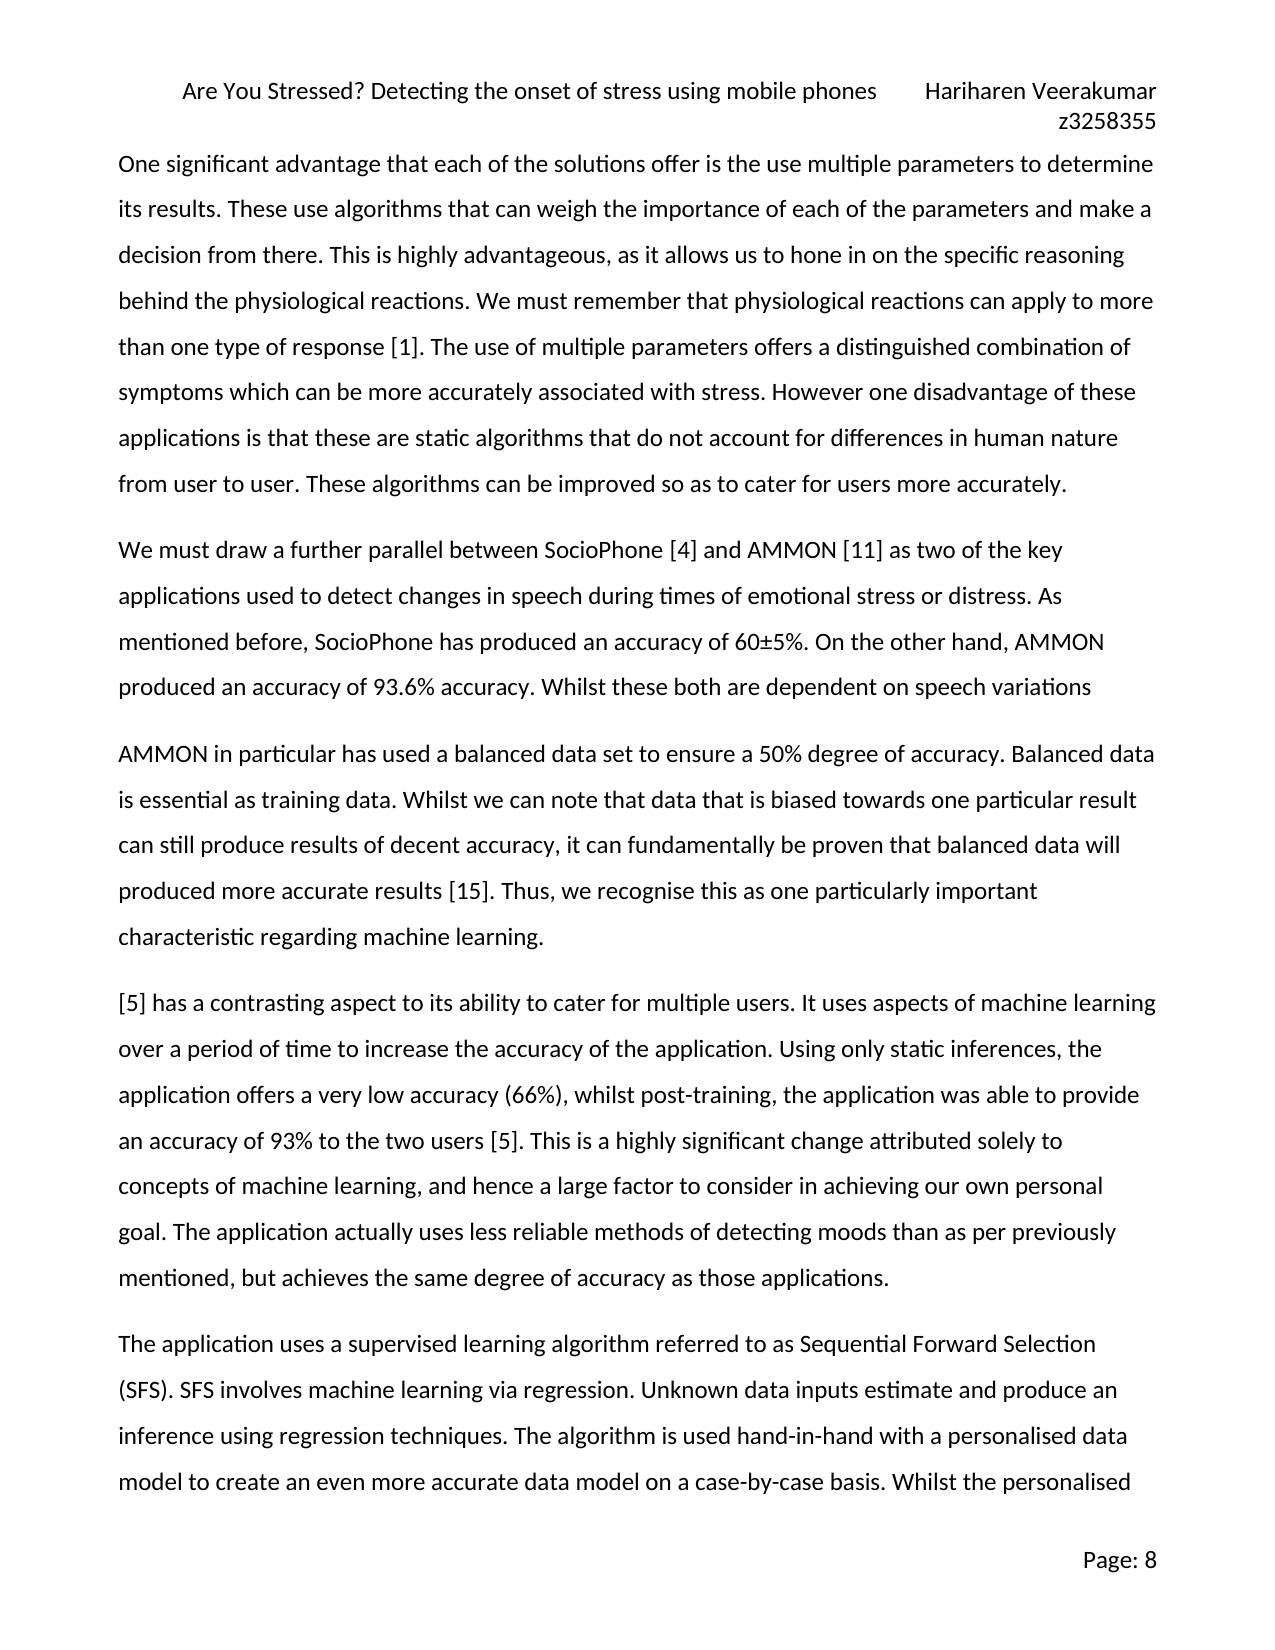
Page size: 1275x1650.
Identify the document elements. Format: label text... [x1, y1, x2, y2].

text AMMON in particular has used a balanced data set to ensure a 50% degree of accuracy. Balanced data is essential as training data. Whilst we can note that data that is biased towards one particular result can still produce results of decent accuracy, it can fundamentally be proven that balanced data will produced more accurate results . Thus, we recognise this as one particularly important characteristic regarding machine learning. [118, 738, 1157, 952]
text One significant advantage that each of the solutions offer is the use multiple parameters to determine its results. These use algorithms that can weigh the importance of each of the parameters and make a decision from there. This is highly advantageous, as it allows us to hone in on the specific reasoning behind the physiological reactions. We must remember that physiological reactions can apply to more than one type of response . The use of multiple parameters offers a distinguished combination of symptoms which can be more accurately associated with stress. However one disadvantage of these applications is that these are static algorithms that do not account for differences in human nature from user to user. These algorithms can be improved so as to cater for users more accurately. [118, 148, 1157, 498]
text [118, 1328, 1157, 1496]
text We must draw a further parallel between SocioPhone and AMMON as two of the key applications used to detect changes in speech during times of emotional stress or distress. As mentioned before, SocioPhone has produced an accuracy of 60±5%. On the other hand, AMMON produced an accuracy of 93.6% accuracy. Whilst these both are dependent on speech variations [118, 534, 1157, 702]
text has a contrasting aspect to its ability to cater for multiple users. It uses aspects of machine learning over a period of time to increase the accuracy of the application. Using only static inferences, the application offers a very low accuracy (66%), whilst post-training, the application was able to provide an accuracy of 93% to the two users . This is a highly significant change attributed solely to concepts of machine learning, and hence a large factor to consider in achieving our own personal goal. The application actually uses less reliable methods of detecting moods than as per previously mentioned, but achieves the same degree of accuracy as those applications. [118, 988, 1157, 1292]
